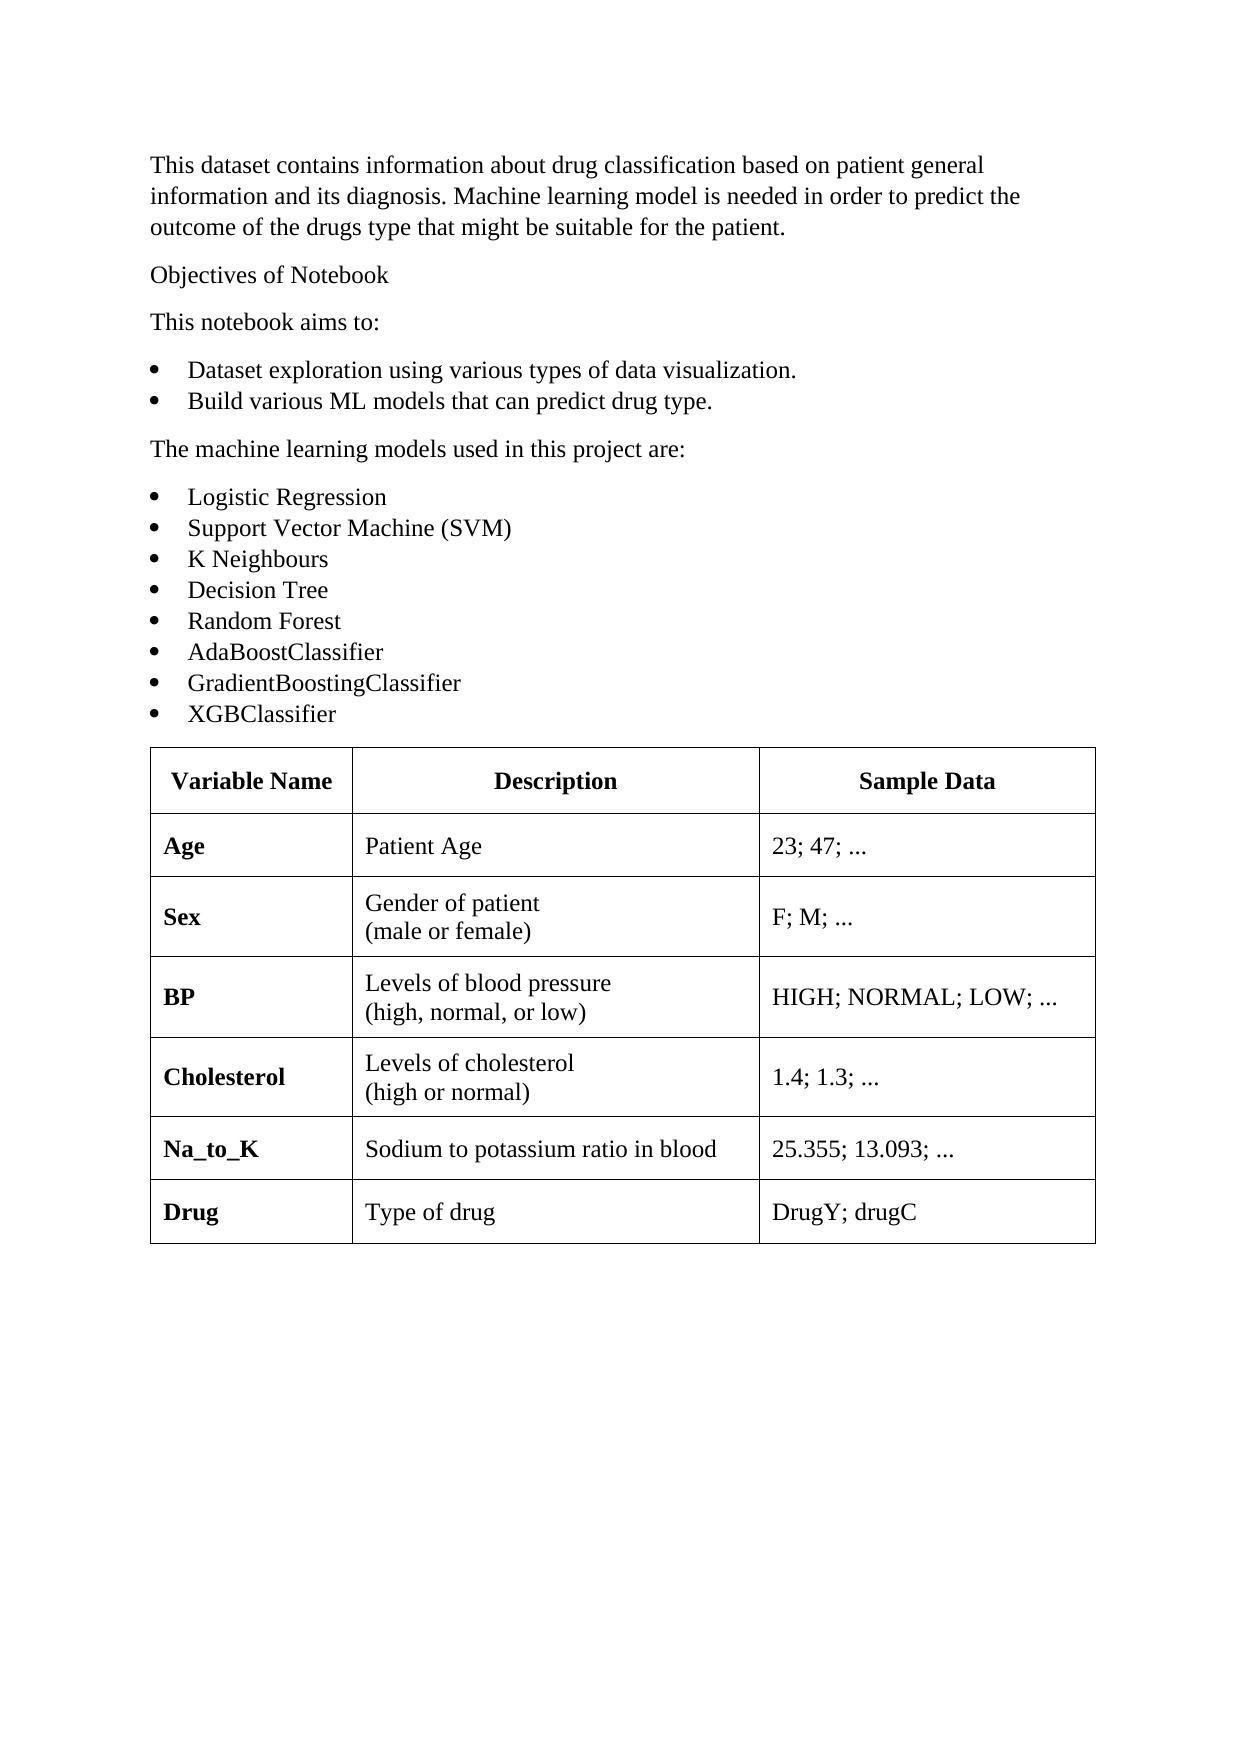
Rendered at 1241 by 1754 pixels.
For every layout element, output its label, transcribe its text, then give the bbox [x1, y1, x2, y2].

text This notebook aims to: [150, 307, 1090, 336]
table_cell Levels of cholesterol (high or normal) [353, 1038, 759, 1116]
list AdaBoostClassifier [150, 637, 1090, 666]
list XGBClassifier [150, 699, 1090, 728]
table_cell 1.4; 1.3; ... [760, 1038, 1095, 1116]
table_cell Cholesterol [151, 1038, 352, 1116]
table_header Description [353, 748, 759, 813]
table_cell Na_to_K [151, 1117, 352, 1179]
table_cell DrugY; drugC [760, 1180, 1095, 1243]
table_cell F; M; ... [760, 877, 1095, 956]
table_cell Type of drug [353, 1180, 759, 1243]
list Build various ML models that can predict drug type. [150, 386, 1090, 415]
list Decision Tree [150, 575, 1090, 603]
table_cell 25.355; 13.093; ... [760, 1117, 1095, 1179]
table_cell Age [151, 814, 352, 876]
table_cell 23; 47; ... [760, 814, 1095, 876]
list Dataset exploration using various types of data visualization. [150, 355, 1090, 384]
table_cell Patient Age [353, 814, 759, 876]
table_cell Gender of patient (male or female) [353, 877, 759, 956]
text The machine learning models used in this project are: [150, 434, 1090, 463]
table_cell HIGH; NORMAL; LOW; ... [760, 957, 1095, 1037]
table_cell Levels of blood pressure (high, normal, or low) [353, 957, 759, 1037]
list K Neighbours [150, 544, 1090, 572]
list GradientBoostingClassifier [150, 668, 1090, 697]
table_cell Sodium to potassium ratio in blood [353, 1117, 759, 1179]
table_header Sample Data [760, 748, 1095, 813]
table_header Variable Name [151, 748, 352, 813]
list Support Vector Machine (SVM) [150, 513, 1090, 541]
text Objectives of Notebook [150, 260, 1090, 288]
table_cell Drug [151, 1180, 352, 1243]
table_cell BP [151, 957, 352, 1037]
text This dataset contains information about drug classification based on patient general information and its diagnosis. Machine learning model is needed in order to predict the outcome of the drugs type that might be suitable for the patient. [150, 150, 1090, 241]
list Random Forest [150, 606, 1090, 634]
table_cell Sex [151, 877, 352, 956]
list Logistic Regression [150, 482, 1090, 510]
